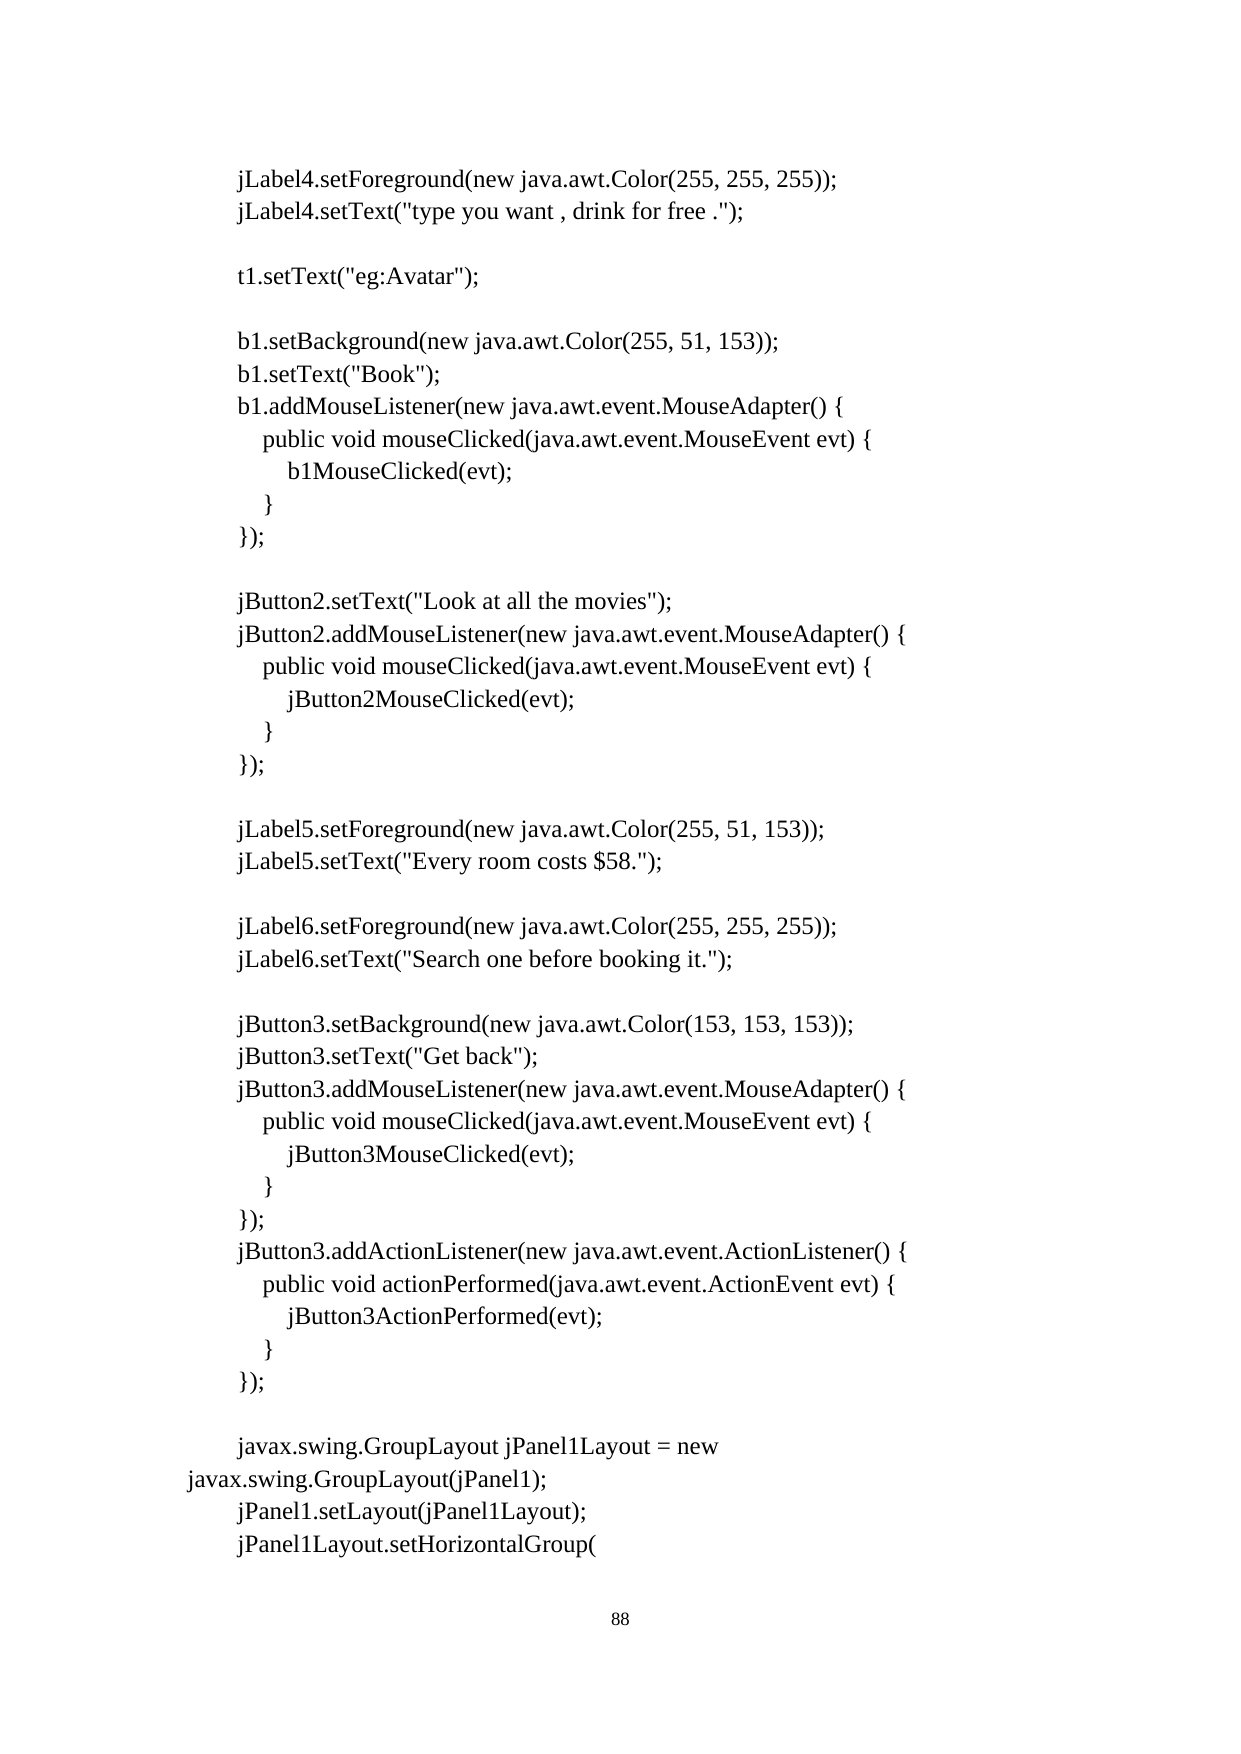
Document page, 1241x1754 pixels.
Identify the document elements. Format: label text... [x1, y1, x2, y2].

text jButton3MouseClicked(evt); [187, 1137, 1053, 1169]
text }); [187, 747, 1053, 779]
text jLabel5.setForeground(new java.awt.Color(255, 51, 153)); [187, 812, 1053, 844]
text jButton3.addActionListener(new java.awt.event.ActionListener() { [187, 1234, 1053, 1267]
text } [187, 714, 1053, 747]
text } [187, 1332, 1053, 1364]
text t1.setText("eg:Avatar"); [187, 259, 1053, 292]
text public void actionPerformed(java.awt.event.ActionEvent evt) { [187, 1267, 1053, 1299]
text jButton3.setText("Get back"); [187, 1039, 1053, 1072]
text jPanel1.setLayout(jPanel1Layout); [187, 1494, 1053, 1527]
text jButton3.setBackground(new java.awt.Color(153, 153, 153)); [187, 1007, 1053, 1039]
text b1MouseClicked(evt); [187, 454, 1053, 487]
text jLabel5.setText("Every room costs $58."); [187, 844, 1053, 877]
text public void mouseClicked(java.awt.event.MouseEvent evt) { [187, 649, 1053, 682]
text }); [187, 1202, 1053, 1234]
text jButton2MouseClicked(evt); [187, 682, 1053, 714]
text public void mouseClicked(java.awt.event.MouseEvent evt) { [187, 422, 1053, 454]
text b1.addMouseListener(new java.awt.event.MouseAdapter() { [187, 389, 1053, 422]
text jButton3ActionPerformed(evt); [187, 1299, 1053, 1332]
text b1.setText("Book"); [187, 357, 1053, 389]
text jLabel4.setForeground(new java.awt.Color(255, 255, 255)); [187, 162, 1053, 194]
text jButton2.addMouseListener(new java.awt.event.MouseAdapter() { [187, 617, 1053, 649]
text javax.swing.GroupLayout jPanel1Layout = new javax.swing.GroupLayout(jPanel1); [187, 1429, 1053, 1494]
text jPanel1Layout.setHorizontalGroup( [187, 1527, 1053, 1559]
text jButton3.addMouseListener(new java.awt.event.MouseAdapter() { [187, 1072, 1053, 1104]
text public void mouseClicked(java.awt.event.MouseEvent evt) { [187, 1104, 1053, 1137]
text b1.setBackground(new java.awt.Color(255, 51, 153)); [187, 324, 1053, 357]
text jLabel6.setForeground(new java.awt.Color(255, 255, 255)); [187, 909, 1053, 942]
text } [187, 487, 1053, 519]
text }); [187, 1364, 1053, 1397]
text jLabel6.setText("Search one before booking it."); [187, 942, 1053, 974]
text jLabel4.setText("type you want , drink for free ."); [187, 194, 1053, 227]
text } [187, 1169, 1053, 1202]
text }); [187, 519, 1053, 552]
text jButton2.setText("Look at all the movies"); [187, 584, 1053, 617]
